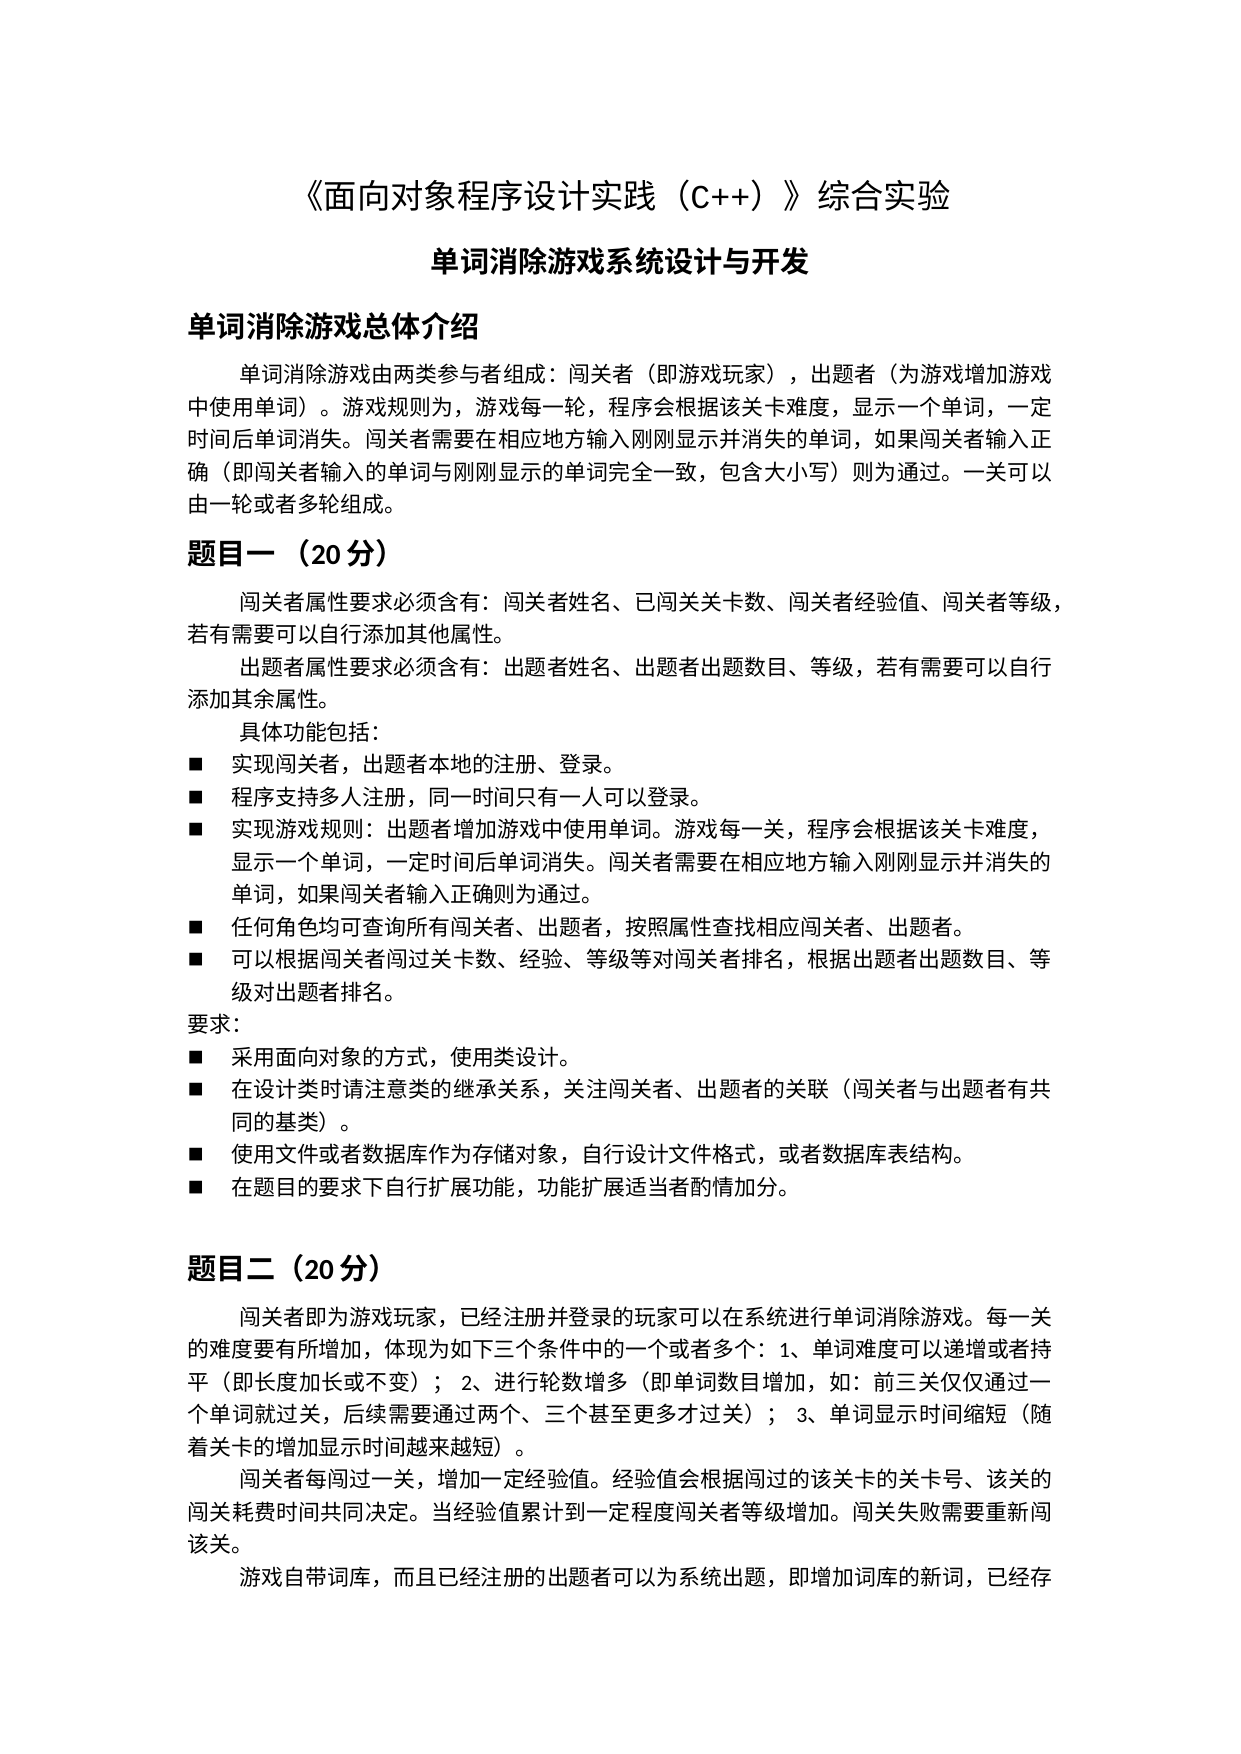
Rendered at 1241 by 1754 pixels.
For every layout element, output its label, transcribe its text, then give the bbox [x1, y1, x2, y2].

list 在设计类时请注意类的继承关系，关注闯关者、出题者的关联（闯关者与出题者有共同的基类）。 [187, 1072, 1053, 1137]
text 闯关者属性要求必须含有：闯关者姓名、已闯关关卡数、闯关者经验值、闯关者等级，若有需要可以自行添加其他属性。 [187, 584, 1053, 649]
list 可以根据闯关者闯过关卡数、经验、等级等对闯关者排名，根据出题者出题数目、等级对出题者排名。 [187, 942, 1053, 1007]
list 程序支持多人注册，同一时间只有一人可以登录。 [187, 779, 1053, 812]
text 闯关者每闯过一关，增加一定经验值。经验值会根据闯过的该关卡的关卡号、该关的闯关耗费时间共同决定。当经验值累计到一定程度闯关者等级增加。闯关失败需要重新闯该关。 [187, 1462, 1053, 1559]
text 闯关者即为游戏玩家，已经注册并登录的玩家可以在系统进行单词消除游戏。每一关的难度要有所增加，体现为如下三个条件中的一个或者多个：1、单词难度可以递增或者持平（即长度加长或不变）； 2、进行轮数增多（即单词数目增加，如：前三关仅仅通过一个单词就过关，后续需要通过两个、三个甚至更多才过关）； 3、单词显示时间缩短（随着关卡的增加显示时间越来越短）。 [187, 1299, 1053, 1462]
list 使用文件或者数据库作为存储对象，自行设计文件格式，或者数据库表结构。 [187, 1137, 1053, 1169]
list 任何角色均可查询所有闯关者、出题者，按照属性查找相应闯关者、出题者。 [187, 909, 1053, 942]
text 单词消除游戏由两类参与者组成：闯关者（即游戏玩家），出题者（为游戏增加游戏中使用单词）。游戏规则为，游戏每一轮，程序会根据该关卡难度，显示一个单词，一定时间后单词消失。闯关者需要在相应地方输入刚刚显示并消失的单词，如果闯关者输入正确（即闯关者输入的单词与刚刚显示的单词完全一致，包含大小写）则为通过。一关可以由一轮或者多轮组成。 [187, 357, 1053, 519]
list 实现游戏规则：出题者增加游戏中使用单词。游戏每一关，程序会根据该关卡难度，显示一个单词，一定时间后单词消失。闯关者需要在相应地方输入刚刚显示并消失的单词，如果闯关者输入正确则为通过。 [187, 812, 1053, 909]
list 采用面向对象的方式，使用类设计。 [187, 1039, 1053, 1072]
text 题目一 （20分） [187, 519, 1053, 584]
text 具体功能包括： [187, 714, 1053, 747]
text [187, 1559, 1053, 1592]
text 单词消除游戏总体介绍 [187, 292, 1053, 357]
text 题目二（20分） [187, 1234, 1053, 1299]
text 《面向对象程序设计实践（C++）》综合实验 [187, 162, 1053, 227]
text 要求： [187, 1007, 1053, 1039]
text 单词消除游戏系统设计与开发 [187, 227, 1053, 292]
list 实现闯关者，出题者本地的注册、登录。 [187, 747, 1053, 779]
list 在题目的要求下自行扩展功能，功能扩展适当者酌情加分。 [187, 1169, 1053, 1202]
text 出题者属性要求必须含有：出题者姓名、出题者出题数目、等级，若有需要可以自行添加其余属性。 [187, 649, 1053, 714]
